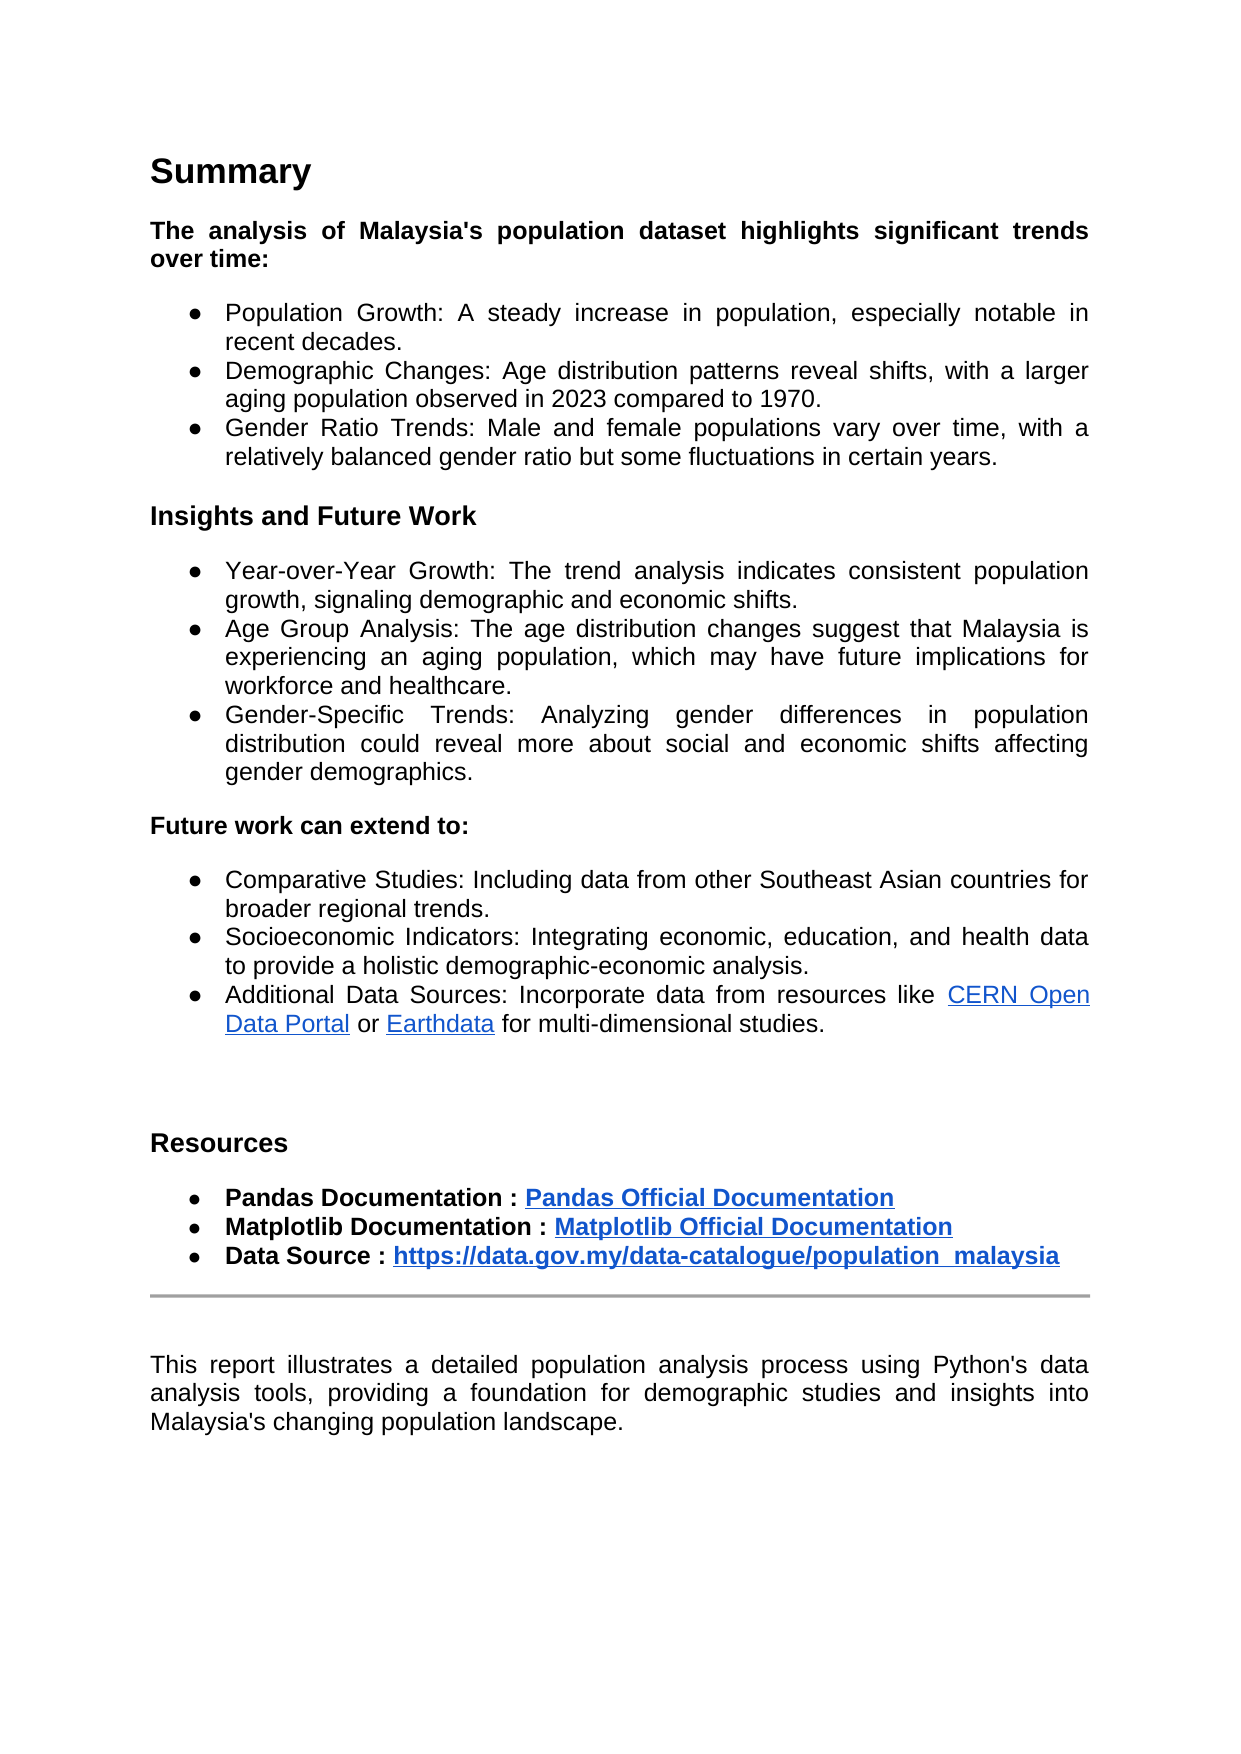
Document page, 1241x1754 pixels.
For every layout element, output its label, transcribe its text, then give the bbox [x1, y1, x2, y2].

text This report illustrates a detailed population analysis process using Python's data analysis tools, providing a foundation for demographic studies and insights into Malaysia's changing population landscape. [150, 1350, 1090, 1436]
list Comparative Studies: Including data from other Southeast Asian countries for broader regional trends. [187, 865, 1090, 922]
list Matplotlib Documentation : Matplotlib Official Documentation [187, 1212, 1090, 1241]
text Future work can extend to: [150, 811, 1090, 840]
list Gender Ratio Trends: Male and female populations vary over time, with a relatively balanced gender ratio but some fluctuations in certain years. [187, 413, 1090, 471]
list Data Source : https://data.gov.my/data-catalogue/population_malaysia [187, 1241, 1090, 1269]
list Year-over-Year Growth: The trend analysis indicates consistent population growth, signaling demographic and economic shifts. [187, 556, 1090, 614]
list Additional Data Sources: Incorporate data from resources like CERN Open Data Portal or Earthdata for multi-dimensional studies. [187, 980, 1090, 1037]
list Socioeconomic Indicators: Integrating economic, education, and health data to provide a holistic demographic-economic analysis. [187, 922, 1090, 980]
list Age Group Analysis: The age distribution changes suggest that Malaysia is experiencing an aging population, which may have future implications for workforce and healthcare. [187, 614, 1090, 700]
list Demographic Changes: Age distribution patterns reveal shifts, with a larger aging population observed in 2023 compared to 1970. [187, 356, 1090, 413]
subtitle Summary [150, 150, 1090, 191]
list Gender-Specific Trends: Analyzing gender differences in population distribution could reveal more about social and economic shifts affecting gender demographics. [187, 700, 1090, 786]
list Population Growth: A steady increase in population, especially notable in recent decades. [187, 298, 1090, 356]
list Pandas Documentation : Pandas Official Documentation [187, 1183, 1090, 1212]
subtitle Insights and Future Work [150, 500, 1090, 531]
subtitle Resources [150, 1127, 1090, 1158]
text The analysis of Malaysia's population dataset highlights significant trends over time: [150, 216, 1090, 273]
